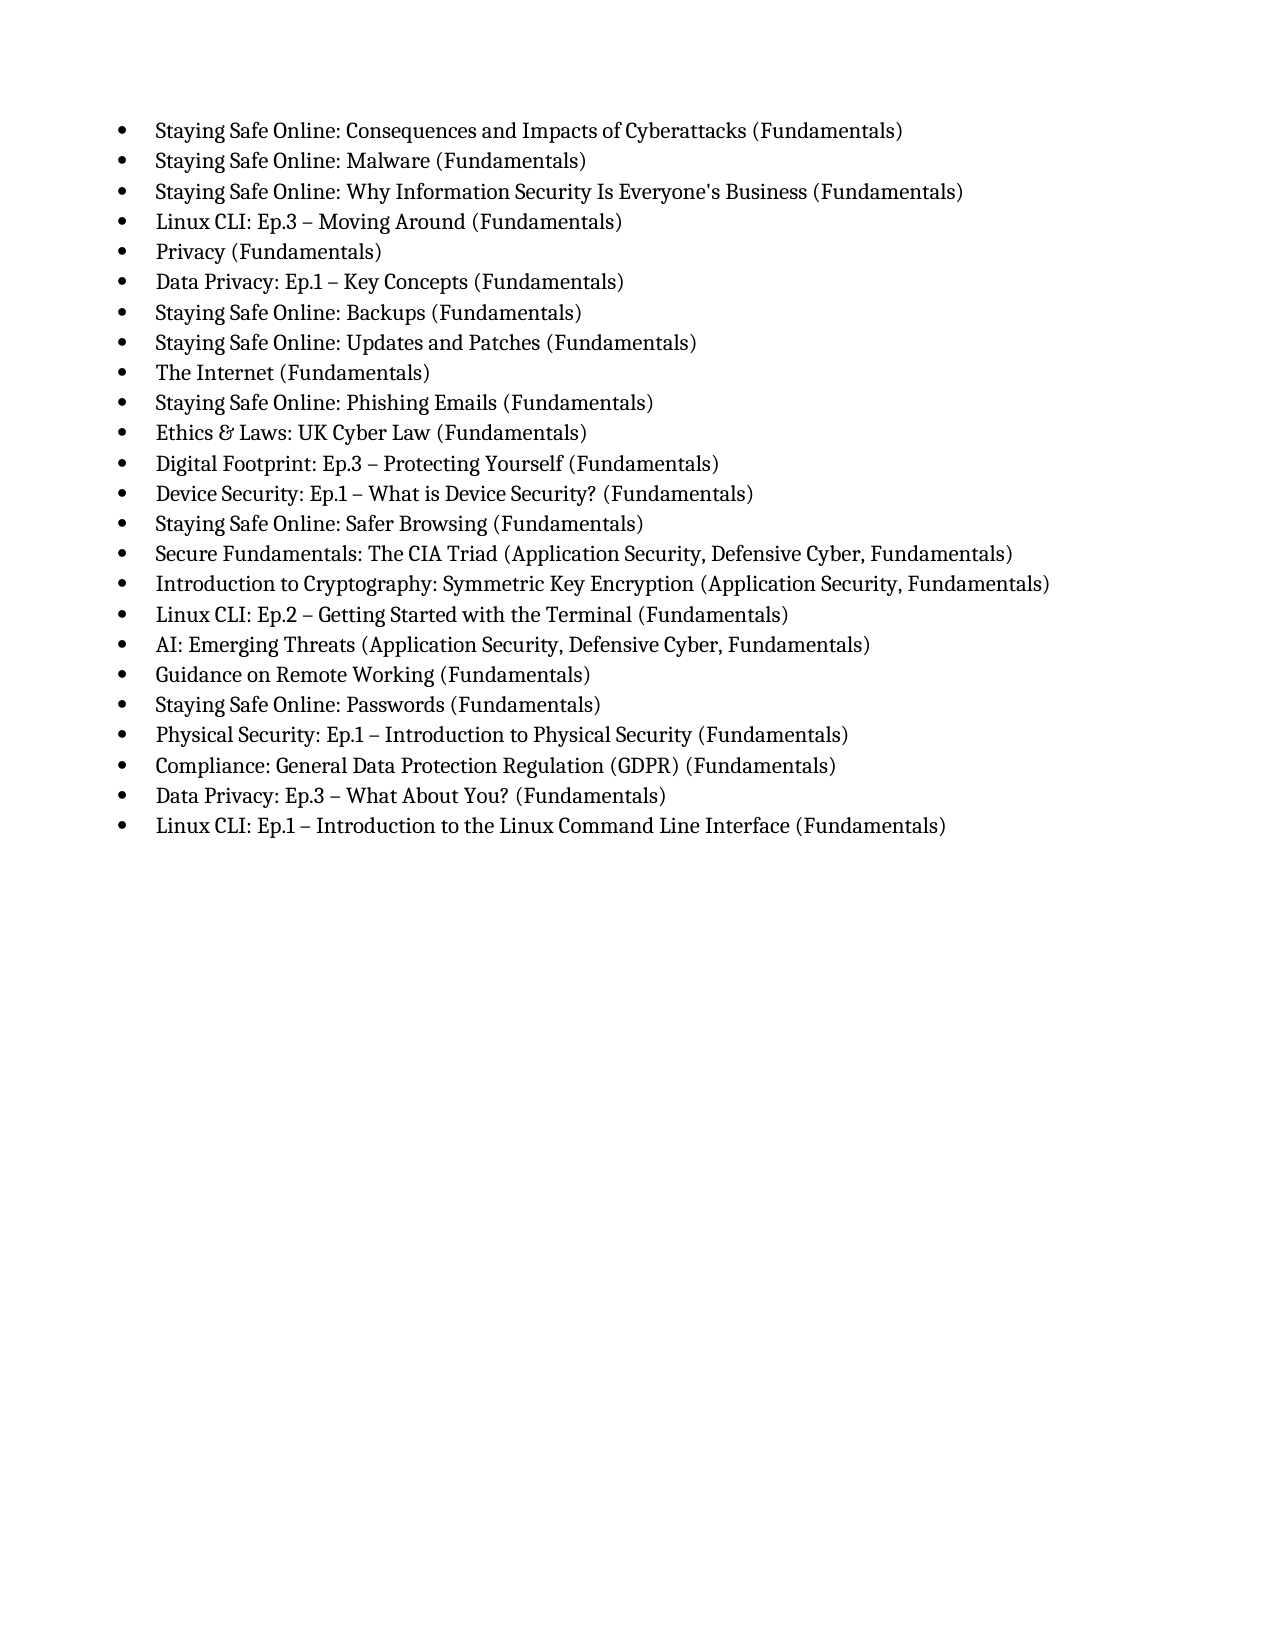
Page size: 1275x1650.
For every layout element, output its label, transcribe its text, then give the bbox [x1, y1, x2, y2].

list Secure Fundamentals: The CIA Triad (Application Security, Defensive Cyber, Fundamentals) [118, 541, 1157, 567]
list Linux CLI: Ep.2 – Getting Started with the Terminal (Fundamentals) [118, 601, 1157, 628]
list Staying Safe Online: Updates and Patches (Fundamentals) [118, 329, 1157, 356]
list Staying Safe Online: Consequences and Impacts of Cyberattacks (Fundamentals) [118, 118, 1157, 144]
list Introduction to Cryptography: Symmetric Key Encryption (Application Security, Fundamentals) [118, 571, 1157, 598]
list Staying Safe Online: Why Information Security Is Everyone's Business (Fundamentals) [118, 178, 1157, 205]
list Device Security: Ep.1 – What is Device Security? (Fundamentals) [118, 481, 1157, 507]
list Staying Safe Online: Passwords (Fundamentals) [118, 692, 1157, 718]
list Ethics & Laws: UK Cyber Law (Fundamentals) [118, 420, 1157, 447]
list Staying Safe Online: Phishing Emails (Fundamentals) [118, 390, 1157, 416]
list Linux CLI: Ep.1 – Introduction to the Linux Command Line Interface (Fundamentals) [118, 813, 1157, 839]
list Staying Safe Online: Backups (Fundamentals) [118, 299, 1157, 326]
list Privacy (Fundamentals) [118, 239, 1157, 265]
list Physical Security: Ep.1 – Introduction to Physical Security (Fundamentals) [118, 722, 1157, 749]
list Staying Safe Online: Malware (Fundamentals) [118, 148, 1157, 175]
list Data Privacy: Ep.3 – What About You? (Fundamentals) [118, 783, 1157, 809]
list The Internet (Fundamentals) [118, 360, 1157, 386]
list Linux CLI: Ep.3 – Moving Around (Fundamentals) [118, 209, 1157, 235]
list Guidance on Remote Working (Fundamentals) [118, 662, 1157, 688]
list Digital Footprint: Ep.3 – Protecting Yourself (Fundamentals) [118, 450, 1157, 477]
list Data Privacy: Ep.1 – Key Concepts (Fundamentals) [118, 269, 1157, 296]
list AI: Emerging Threats (Application Security, Defensive Cyber, Fundamentals) [118, 632, 1157, 658]
list Staying Safe Online: Safer Browsing (Fundamentals) [118, 511, 1157, 537]
list Compliance: General Data Protection Regulation (GDPR) (Fundamentals) [118, 752, 1157, 779]
